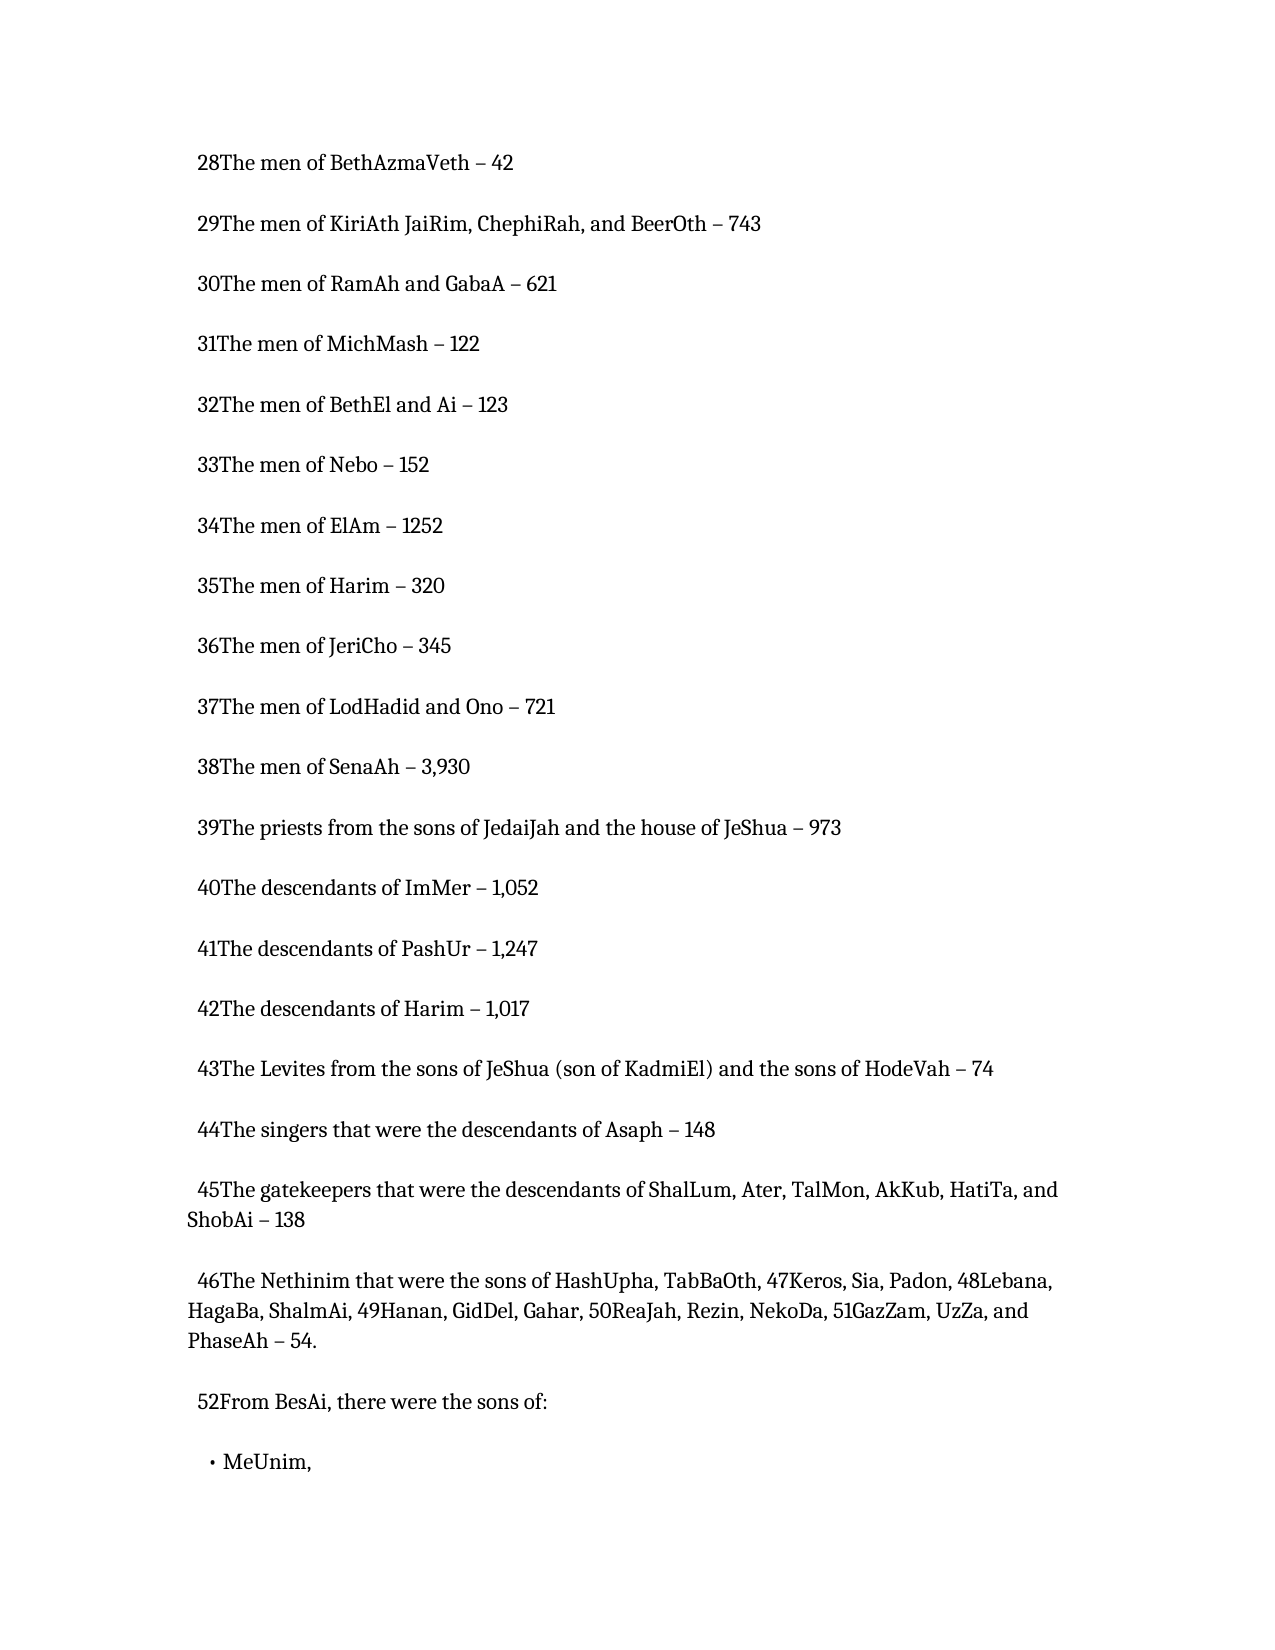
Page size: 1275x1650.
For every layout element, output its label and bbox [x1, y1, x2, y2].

text [187, 150, 1087, 1475]
